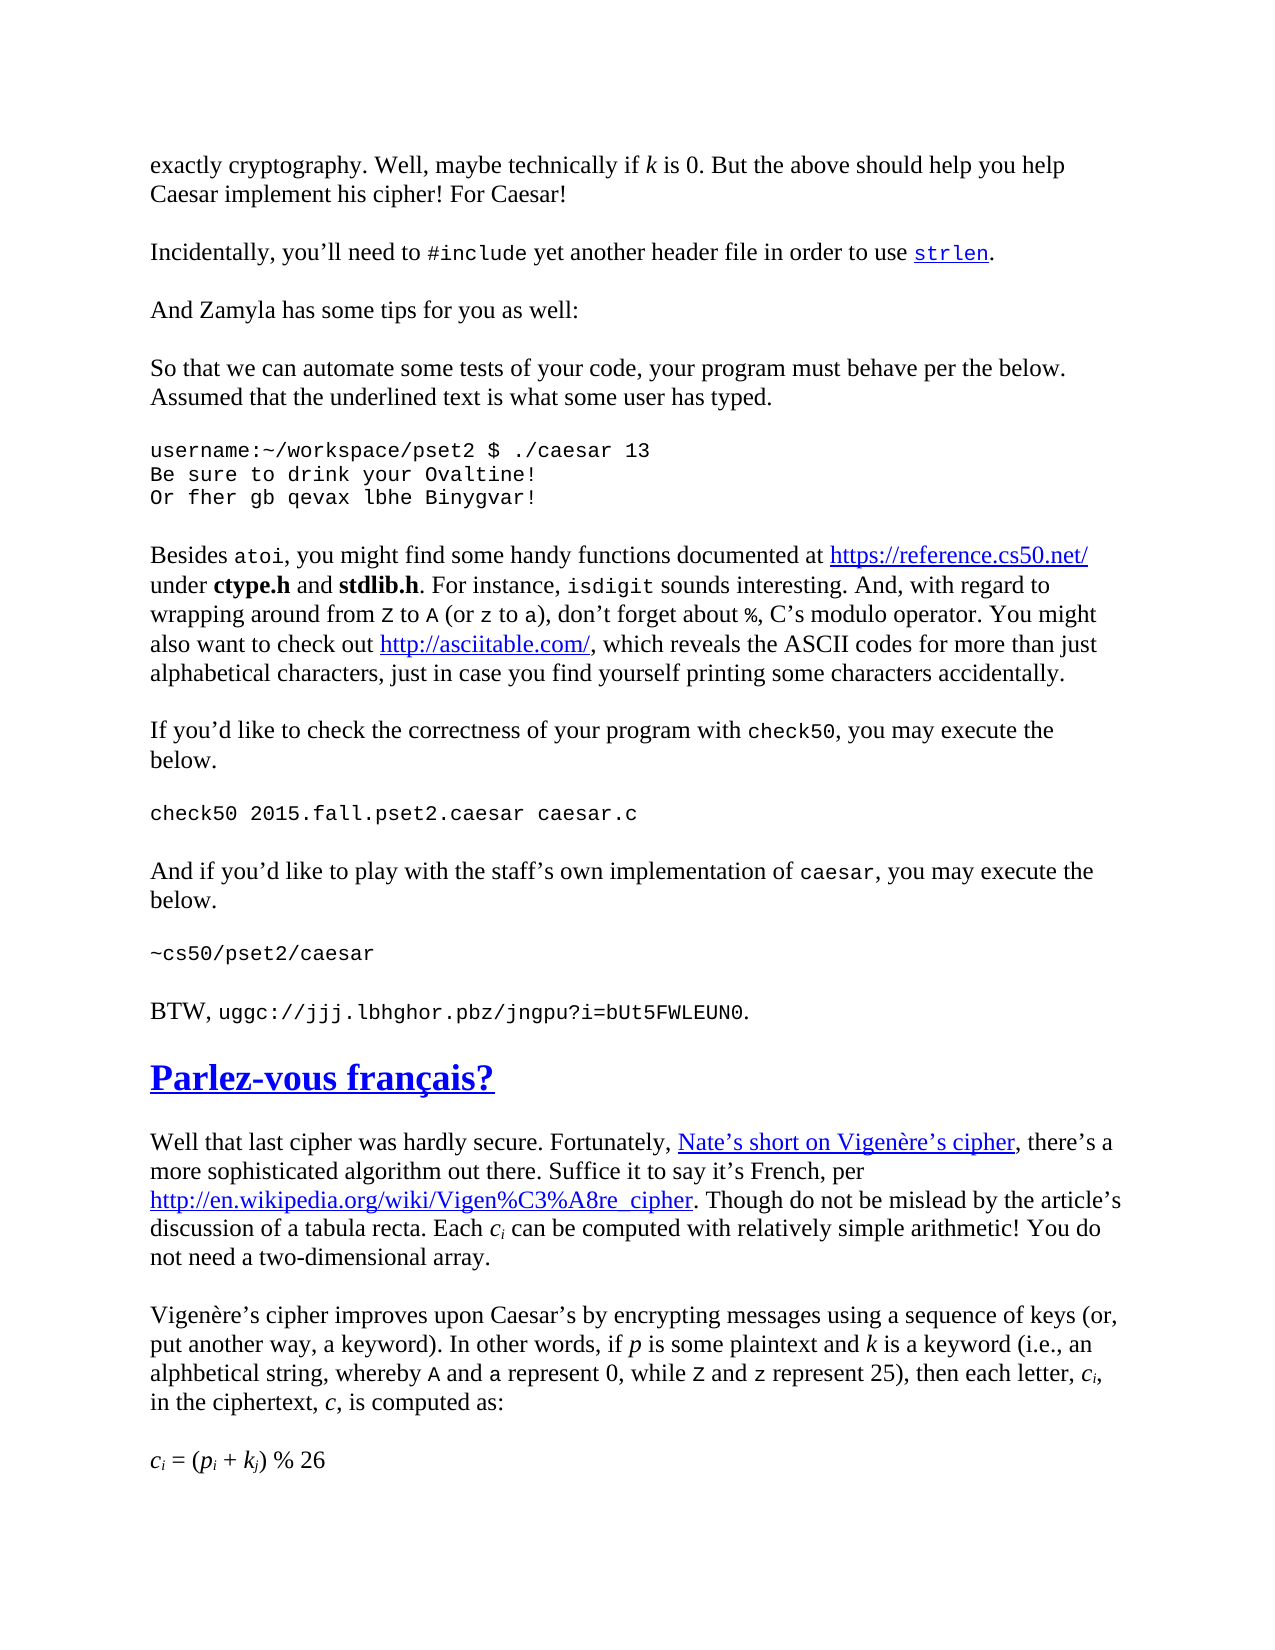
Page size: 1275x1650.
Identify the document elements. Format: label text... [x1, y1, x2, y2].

text BTW, uggc://jjj.lbhghor.pbz/jngpu?i=bUt5FWLEUN0. [150, 996, 1125, 1026]
text If you’d like to check the correctness of your program with check50, you may execute the below. [150, 716, 1125, 774]
text check50 2015.fall.pset2.caesar caesar.c [150, 803, 1125, 827]
text Be sure to drink your Ovaltine! [150, 464, 1125, 487]
text And Zamyla has some tips for you as well: [150, 295, 1125, 324]
text Vigenère’s cipher improves upon Caesar’s by encrypting messages using a sequence of keys (or, put another way, a keyword). In other words, if p is some plaintext and k is a keyword (i.e., an alphbetical string, whereby A and a represent 0, while Z and z represent 25), then each letter, ci, in the ciphertext, c, is computed as: [150, 1300, 1125, 1416]
text Well that last cipher was hardly secure. Fortunately, Nate’s short on Vigenère’s cipher, there’s a more sophisticated algorithm out there. Suffice it to say it’s French, per http://en.wikipedia.org/wiki/Vigen%C3%A8re_cipher. Though do not be mislead by the article’s discussion of a tabula recta. Each ci can be computed with relatively simple arithmetic! You do not need a two-dimensional array. [150, 1127, 1125, 1271]
text Or fher gb qevax lbhe Binygvar! [150, 487, 1125, 511]
text Besides atoi, you might find some handy functions documented at https://reference.cs50.net/ under ctype.h and stdlib.h. For instance, isdigit sounds interesting. And, with regard to wrapping around from Z to A (or z to a), don’t forget about %, C’s modulo operator. You might also want to check out http://asciitable.com/, which reveals the ASCII codes for more than just alphabetical characters, just in case you find yourself printing some characters accidentally. [150, 540, 1125, 686]
text So that we can automate some tests of your code, your program must behave per the below. Assumed that the underlined text is what some user has typed. [150, 353, 1125, 411]
text Incidentally, you’ll need to #include yet another header file in order to use strlen. [150, 237, 1125, 266]
text And if you’d like to play with the staff’s own implementation of caesar, you may execute the below. [150, 856, 1125, 914]
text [150, 150, 1125, 207]
text Parlez-vous français? [150, 1055, 1125, 1098]
text username:~/workspace/pset2 $ ./caesar 13 [150, 440, 1125, 464]
text ci = (pi + kj) % 26 [150, 1445, 1125, 1474]
text ~cs50/pset2/caesar [150, 943, 1125, 967]
